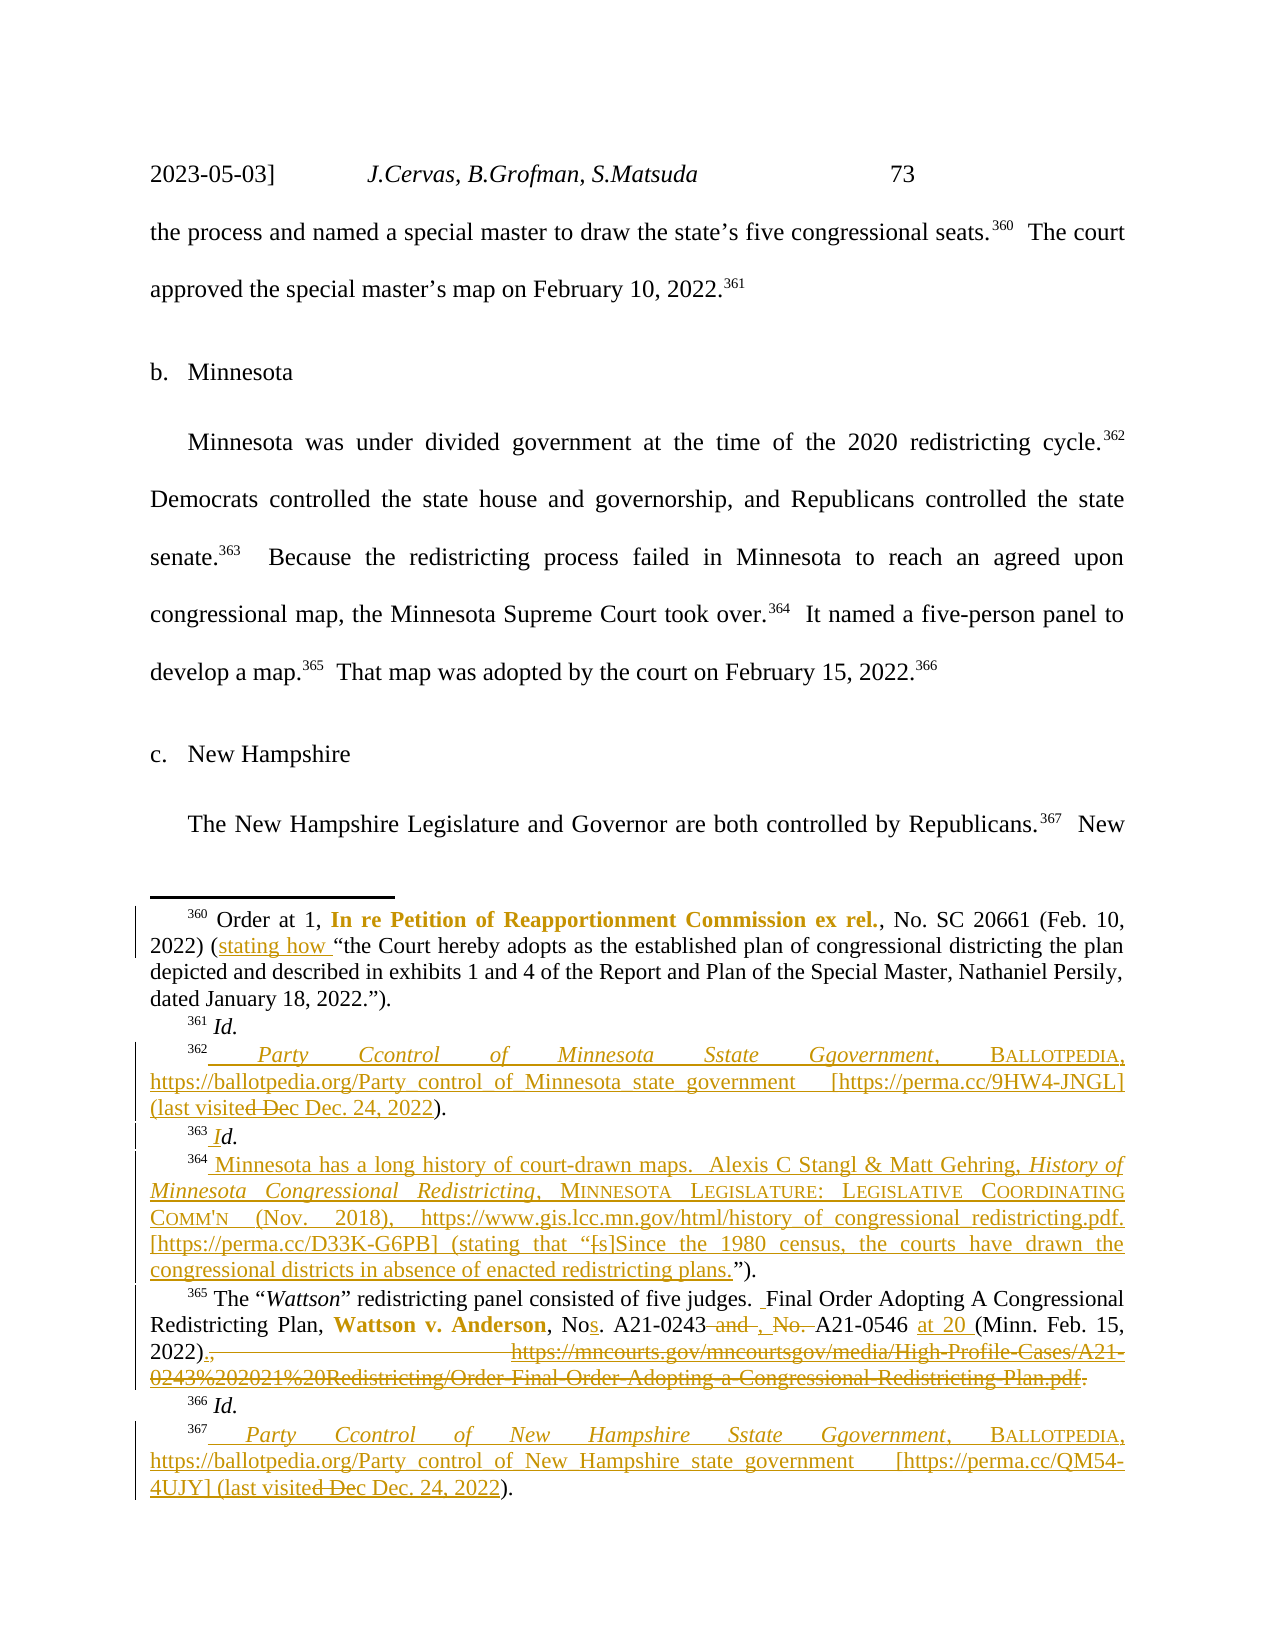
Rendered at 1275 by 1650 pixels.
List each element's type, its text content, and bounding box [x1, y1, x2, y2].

subtitle New Hampshire [150, 739, 1125, 768]
text Connecticut’s Legislature and Governor are both controlled by Democrats. If the legislature fails to pass a plan with a two-thirds majority in both chambers and receive the governor’s signature, the process is transferred to a nine-member backup political commission. Because of census data delays, the committee tasked with the legislature’s map drawing missed its September 15th deadline, and the process was shifted to the commission. The commission failed to deliver a plan by its statutory deadline, and the Connecticut Supreme Court took over the process and named a special master to draw the state’s five congressional seats. The court approved the special master’s map on February 10, 2022. [150, 217, 1125, 303]
subtitle Minnesota [150, 357, 1125, 386]
text Minnesota was under divided government at the time of the 2020 redistricting cycle. Democrats controlled the state house and governorship, and Republicans controlled the state senate. Because the redistricting process failed in Minnesota to reach an agreed upon congressional map, the Minnesota Supreme Court took over. It named a five-person panel to develop a map. That map was adopted by the court on February 15, 2022. [150, 427, 1125, 686]
